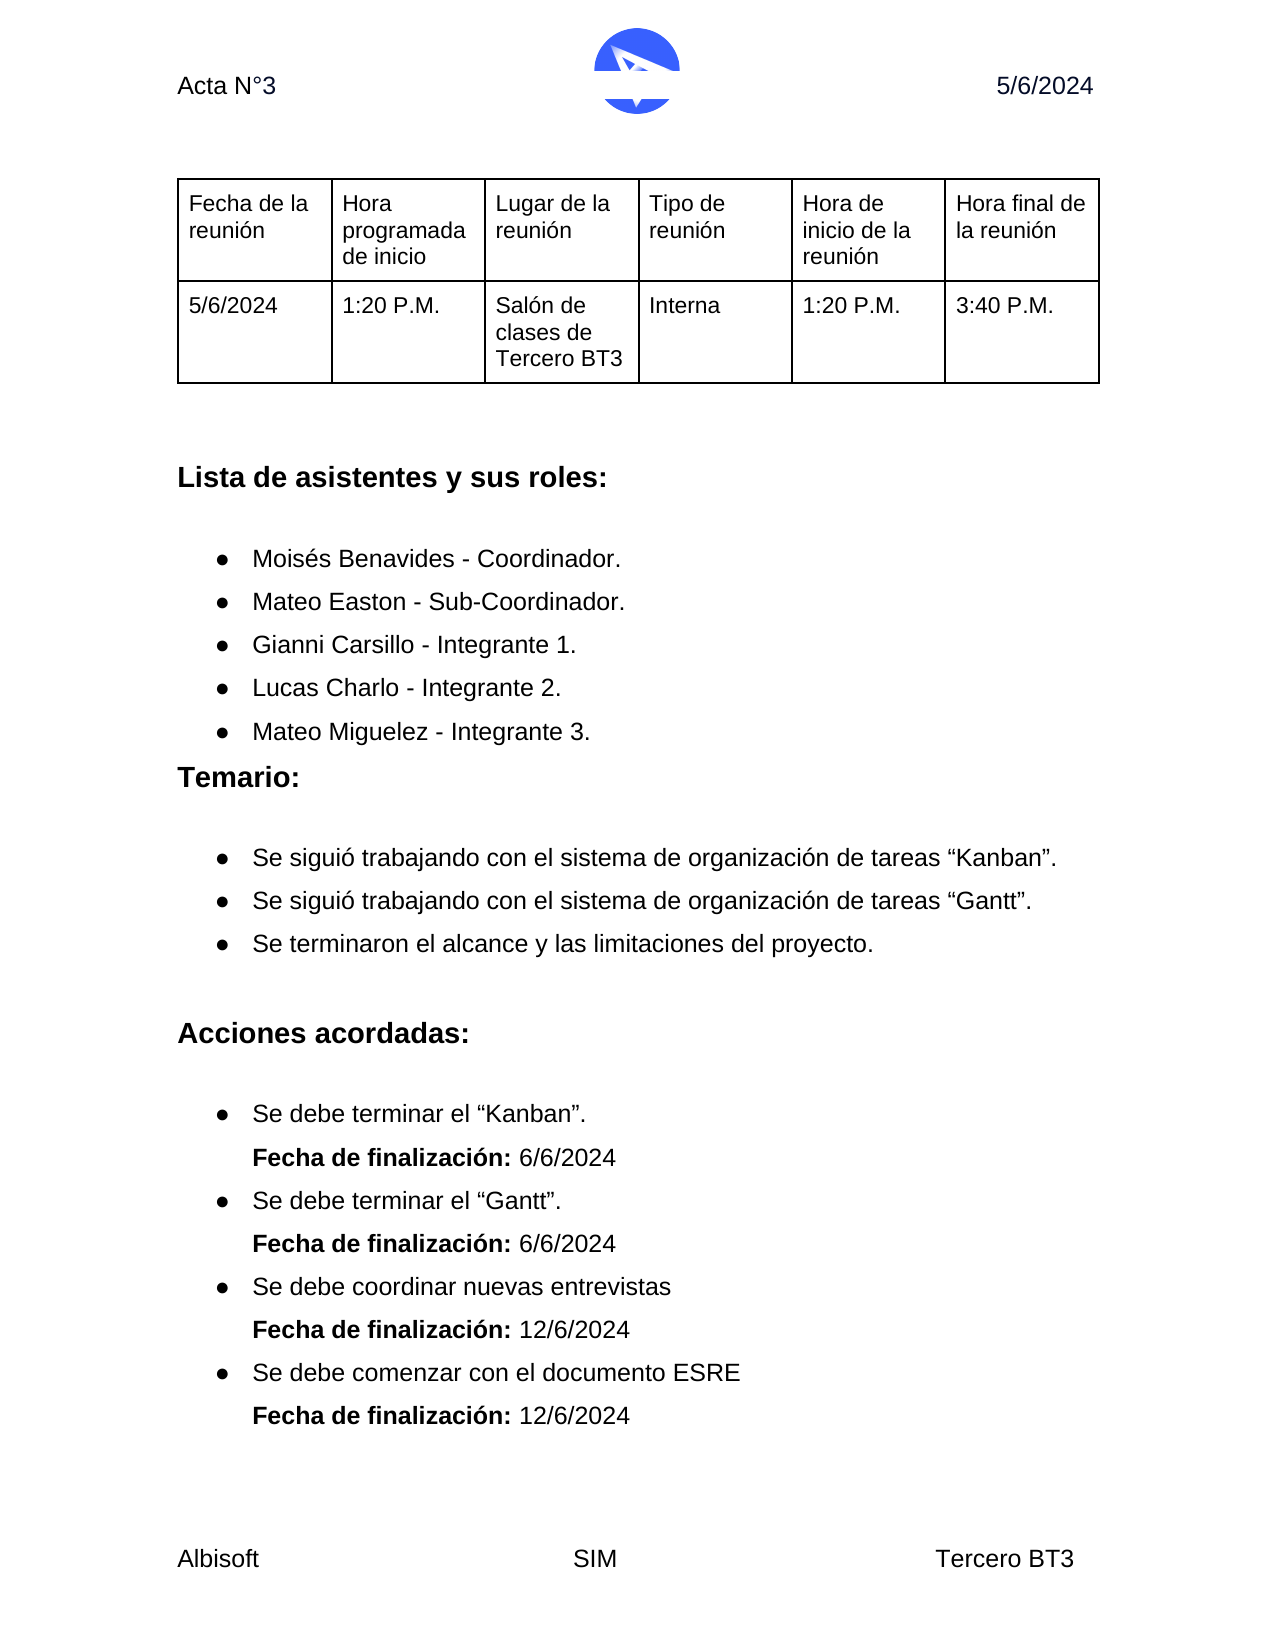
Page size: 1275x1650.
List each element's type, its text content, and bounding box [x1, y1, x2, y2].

text Fecha de finalización: 12/6/2024 [252, 1401, 1098, 1430]
list Moisés Benavides - Coordinador. [214, 544, 1098, 573]
subtitle Temario: [177, 759, 1098, 793]
picture [594, 28, 680, 71]
table_cell 1:20 P.M. [333, 282, 484, 382]
table_cell 3:40 P.M. [946, 282, 1098, 382]
list Mateo Easton - Sub-Coordinador. [214, 587, 1098, 616]
list Se debe comenzar con el documento ESRE [214, 1358, 1098, 1387]
list Se siguió trabajando con el sistema de organización de tareas “Kanban”. [214, 843, 1098, 872]
text Fecha de finalización: 6/6/2024 [252, 1229, 1098, 1257]
subtitle Acciones acordadas: [177, 1016, 1098, 1049]
table_header Fecha de la reunión [179, 180, 331, 280]
text Fecha de finalización: 6/6/2024 [252, 1142, 1098, 1171]
picture [594, 99, 680, 114]
table_header Lugar de la reunión [486, 180, 638, 280]
list Mateo Miguelez - Integrante 3. [214, 716, 1098, 745]
list Se debe terminar el “Kanban”. [214, 1099, 1098, 1128]
table_header Hora de inicio de la reunión [793, 180, 944, 280]
table_cell Salón de clases de Tercero BT3 [486, 282, 638, 382]
table_cell 5/6/2024 [179, 282, 331, 382]
list Gianni Carsillo - Integrante 1. [214, 630, 1098, 659]
table_cell 1:20 P.M. [793, 282, 944, 382]
text Fecha de finalización: 12/6/2024 [252, 1315, 1098, 1344]
table_header Tipo de reunión [640, 180, 791, 280]
list Se terminaron el alcance y las limitaciones del proyecto. [214, 929, 1098, 958]
table_header Hora programada de inicio [333, 180, 484, 280]
table_header Hora final de la reunión [946, 180, 1098, 280]
subtitle Lista de asistentes y sus roles: [177, 460, 1098, 494]
list Se debe terminar el “Gantt”. [214, 1186, 1098, 1214]
list Se debe coordinar nuevas entrevistas [214, 1272, 1098, 1301]
list Se siguió trabajando con el sistema de organización de tareas “Gantt”. [214, 886, 1098, 915]
table_cell Interna [640, 282, 791, 382]
list Lucas Charlo - Integrante 2. [214, 673, 1098, 702]
